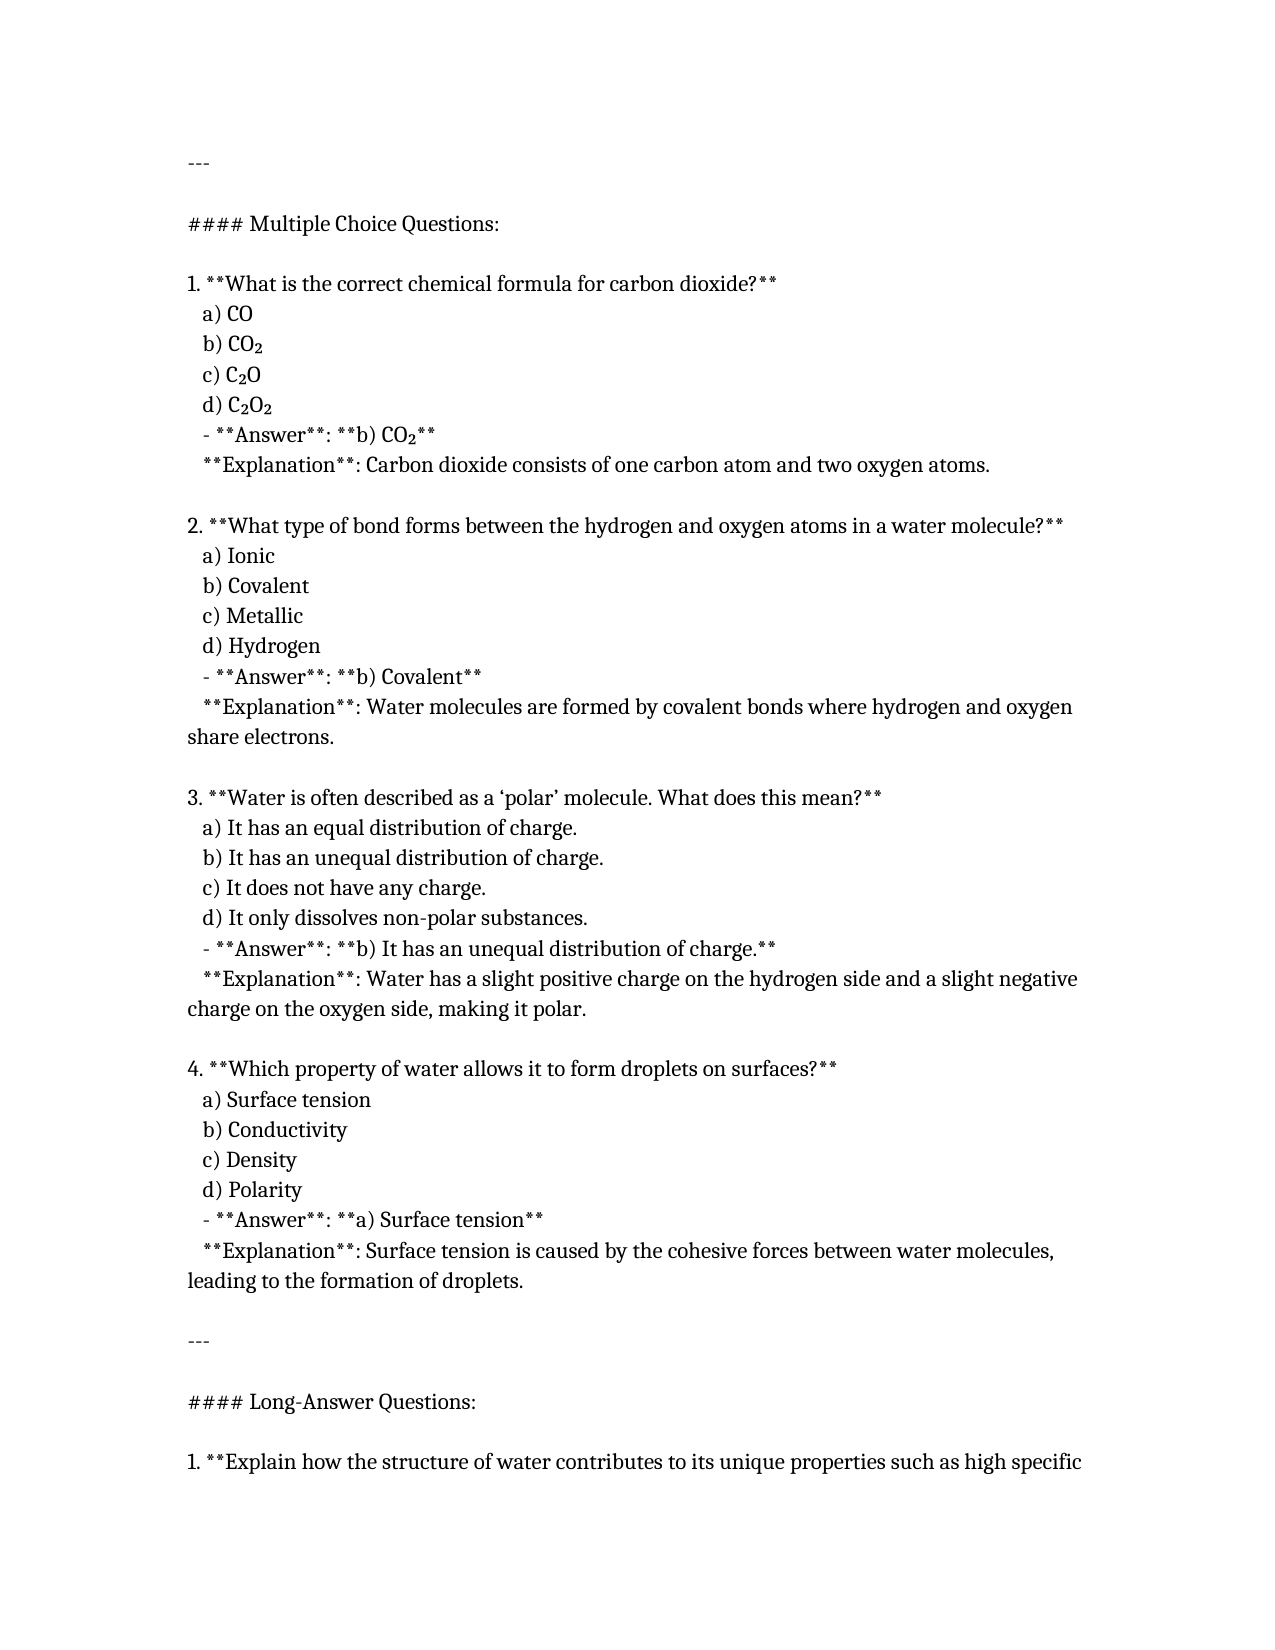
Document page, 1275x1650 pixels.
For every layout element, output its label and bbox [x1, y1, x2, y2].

text [187, 150, 1087, 1475]
